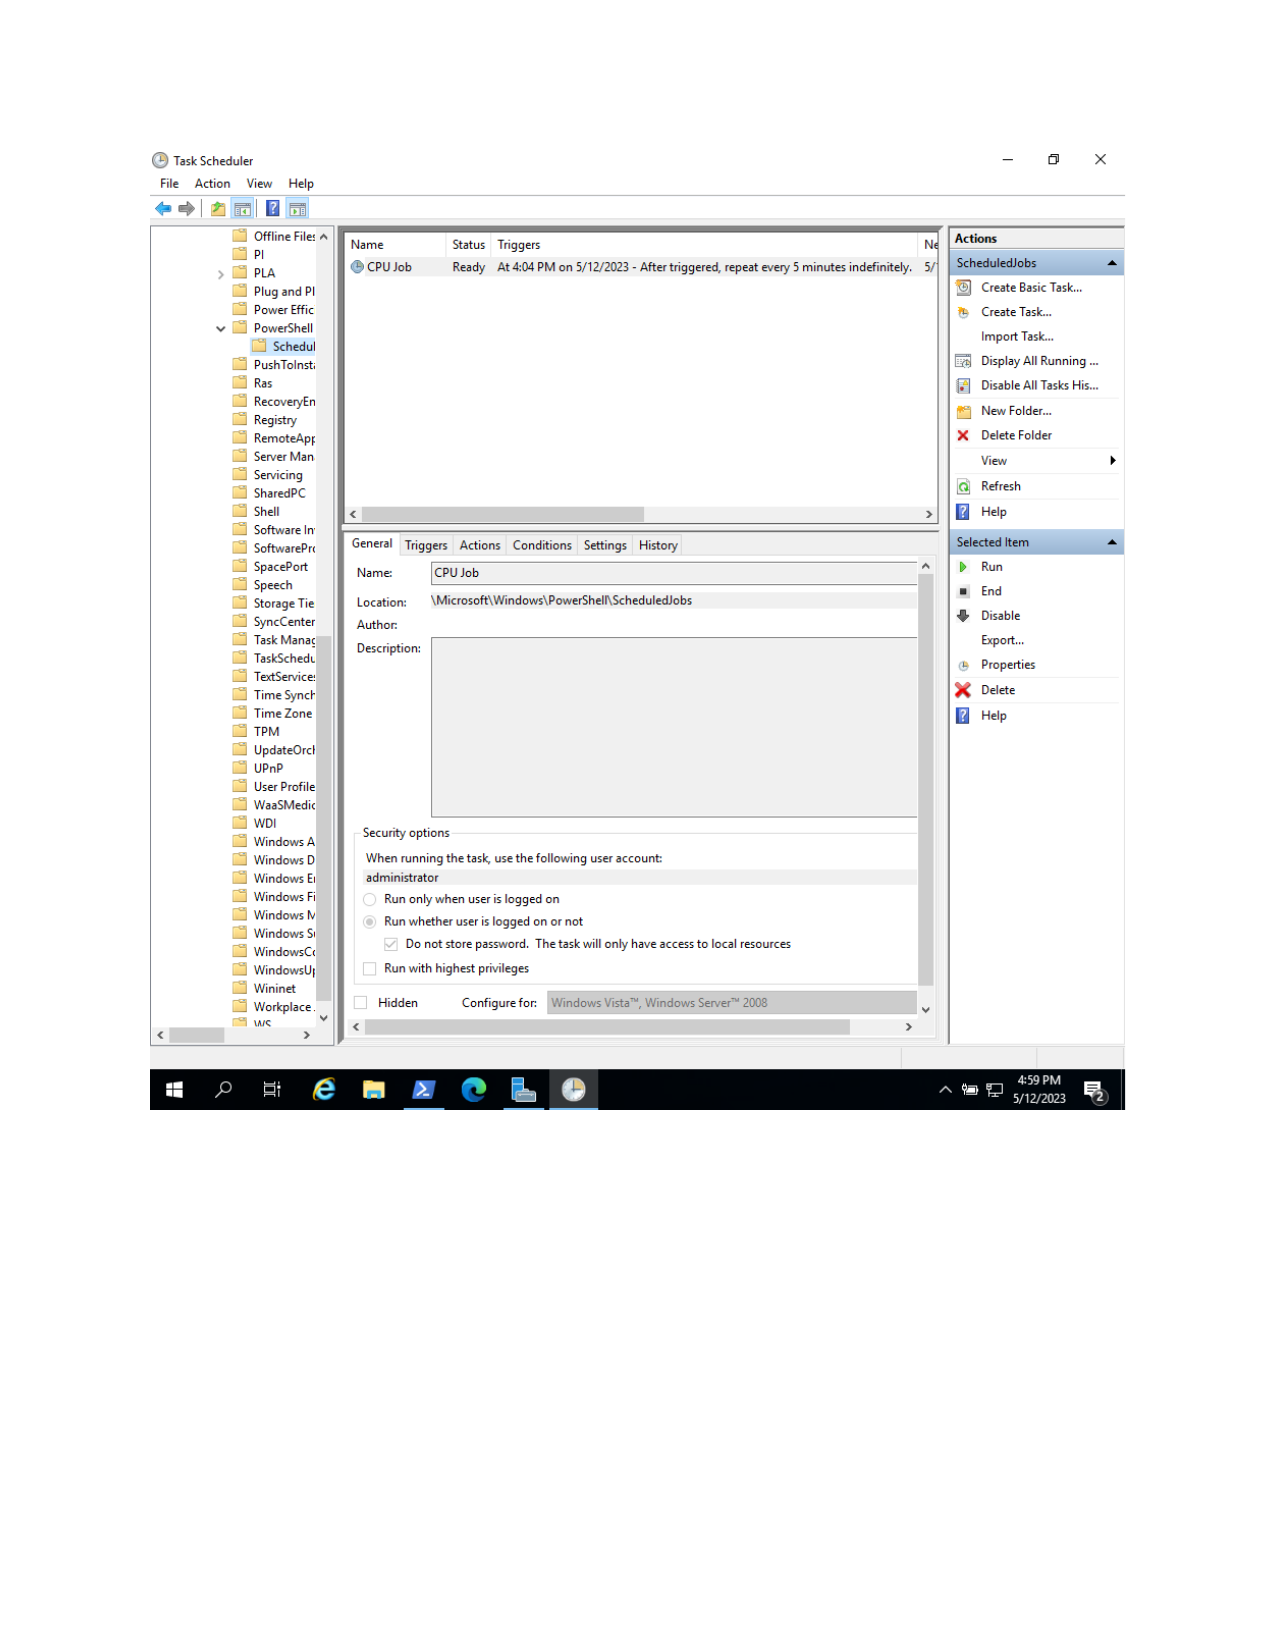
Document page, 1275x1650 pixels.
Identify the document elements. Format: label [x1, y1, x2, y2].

picture [150, 150, 1125, 1110]
